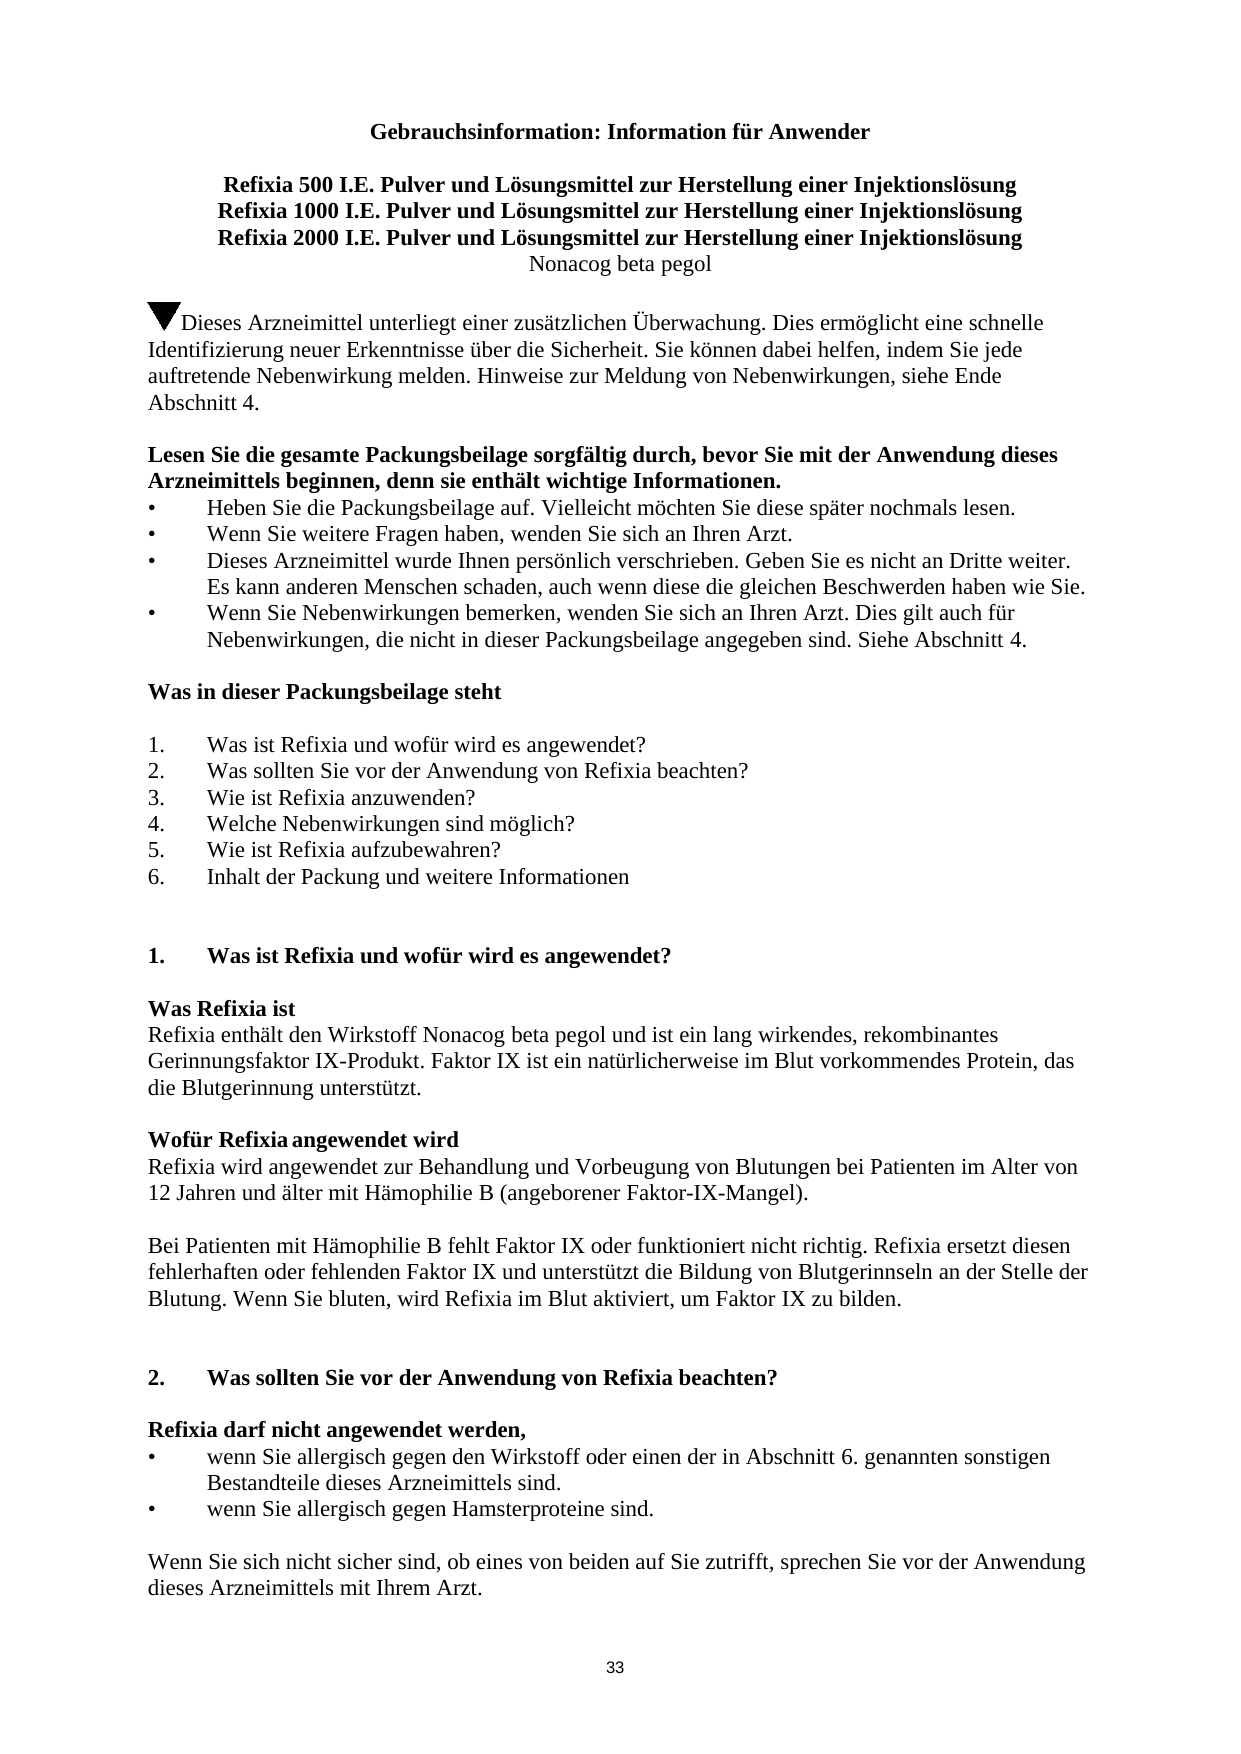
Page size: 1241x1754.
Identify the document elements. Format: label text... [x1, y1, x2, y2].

text • wenn Sie allergisch gegen Hamsterproteine sind. [148, 1495, 1093, 1522]
text Gebrauchsinformation: Information für Anwender [148, 118, 1093, 144]
text Refixia 1000 I.E. Pulver und Lösungsmittel zur Herstellung einer Injektionslösung [148, 197, 1093, 223]
text Bei Patienten mit Hämophilie B fehlt Faktor IX oder funktioniert nicht richtig. Refixia ersetzt diesen fehlerhaften oder fehlenden Faktor IX und unterstützt die Bildung von Blutgerinnseln an der Stelle der Blutung. Wenn Sie bluten, wird Refixia im Blut aktiviert, um Faktor IX zu bilden. [148, 1232, 1093, 1311]
text • Heben Sie die Packungsbeilage auf. Vielleicht möchten Sie diese später nochmals lesen. [148, 494, 1093, 520]
picture [147, 302, 181, 331]
text Was in dieser Packungsbeilage steht [148, 678, 1093, 705]
text Nonacog beta pegol [148, 250, 1093, 276]
text 5. Wie ist Refixia aufzubewahren? [148, 837, 1093, 863]
text Wofür Refixia angewendet wird [148, 1126, 1093, 1153]
text 1. Was ist Refixia und wofür wird es angewendet? [148, 942, 1093, 968]
text 2. Was sollten Sie vor der Anwendung von Refixia beachten? [148, 757, 1093, 784]
text Refixia 2000 I.E. Pulver und Lösungsmittel zur Herstellung einer Injektionslösung [148, 223, 1093, 250]
text Wenn Sie sich nicht sicher sind, ob eines von beiden auf Sie zutrifft, sprechen Sie vor der Anwendung dieses Arzneimittels mit Ihrem Arzt. [148, 1548, 1093, 1601]
text 4. Welche Nebenwirkungen sind möglich? [148, 810, 1093, 837]
text • Dieses Arzneimittel wurde Ihnen persönlich verschrieben. Geben Sie es nicht an Dritte weiter. Es kann anderen Menschen schaden, auch wenn diese die gleichen Beschwerden haben wie Sie. [148, 547, 1093, 599]
text 6. Inhalt der Packung und weitere Informationen [148, 863, 1093, 889]
text • Wenn Sie weitere Fragen haben, wenden Sie sich an Ihren Arzt. [148, 520, 1093, 547]
text Dieses Arzneimittel unterliegt einer zusätzlichen Überwachung. Dies ermöglicht eine schnelle Identifizierung neuer Erkenntnisse über die Sicherheit. Sie können dabei helfen, indem Sie jede auftretende Nebenwirkung melden. Hinweise zur Meldung von Nebenwirkungen, siehe Ende Abschnitt 4. [148, 303, 1093, 415]
text Refixia 500 I.E. Pulver und Lösungsmittel zur Herstellung einer Injektionslösung [148, 171, 1093, 197]
text Refixia darf nicht angewendet werden, [148, 1416, 1093, 1443]
text 3. Wie ist Refixia anzuwenden? [148, 784, 1093, 810]
text Was Refixia ist [148, 995, 1093, 1021]
text • wenn Sie allergisch gegen den Wirkstoff oder einen der in Abschnitt 6. genannten sonstigen Bestandteile dieses Arzneimittels sind. [148, 1443, 1093, 1495]
text Refixia enthält den Wirkstoff Nonacog beta pegol und ist ein lang wirkendes, rekombinantes Gerinnungsfaktor IX-Produkt. Faktor IX ist ein natürlicherweise im Blut vorkommendes Protein, das die Blutgerinnung unterstützt. [148, 1021, 1093, 1100]
text • Wenn Sie Nebenwirkungen bemerken, wenden Sie sich an Ihren Arzt. Dies gilt auch für Nebenwirkungen, die nicht in dieser Packungsbeilage angegeben sind. Siehe Abschnitt 4. [148, 599, 1093, 652]
text Refixia wird angewendet zur Behandlung und Vorbeugung von Blutungen bei Patienten im Alter von 12 Jahren und älter mit Hämophilie B (angeborener Faktor-IX-Mangel). [148, 1153, 1093, 1206]
text 2. Was sollten Sie vor der Anwendung von Refixia beachten? [148, 1364, 1093, 1390]
text 1. Was ist Refixia und wofür wird es angewendet? [148, 731, 1093, 757]
text Lesen Sie die gesamte Packungsbeilage sorgfältig durch, bevor Sie mit der Anwendung dieses Arzneimittels beginnen, denn sie enthält wichtige Informationen. [148, 441, 1093, 494]
